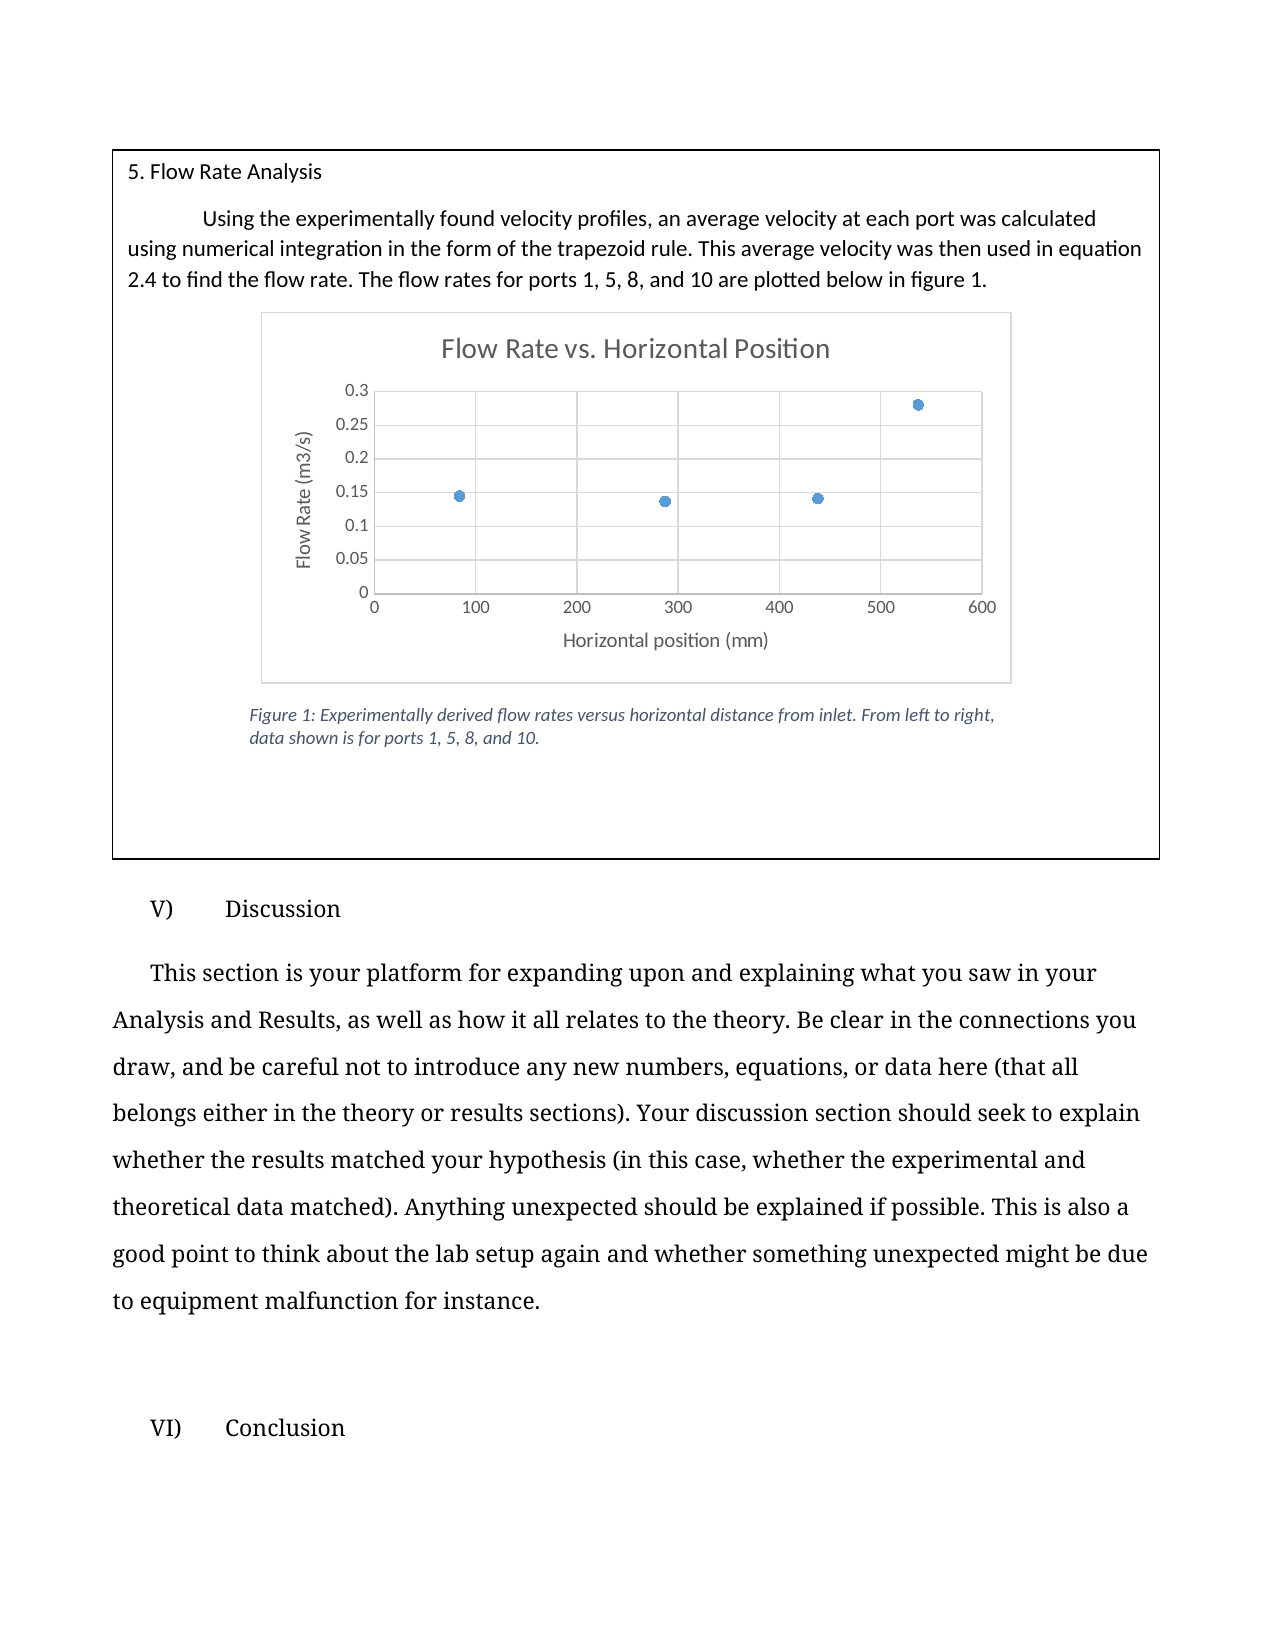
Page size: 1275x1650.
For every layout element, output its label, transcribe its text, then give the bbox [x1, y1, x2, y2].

text This section is your platform for expanding upon and explaining what you saw in your Analysis and Results, as well as how it all relates to the theory. Be clear in the connections you draw, and be careful not to introduce any new numbers, equations, or data here (that all belongs either in the theory or results sections). Your discussion section should seek to explain whether the results matched your hypothesis (in this case, whether the experimental and theoretical data matched). Anything unexpected should be explained if possible. This is also a good point to think about the lab setup again and whether something unexpected might be due to equipment malfunction for instance. [112, 957, 1162, 1316]
list Conclusion [150, 1412, 1162, 1443]
list Discussion [150, 893, 1162, 924]
